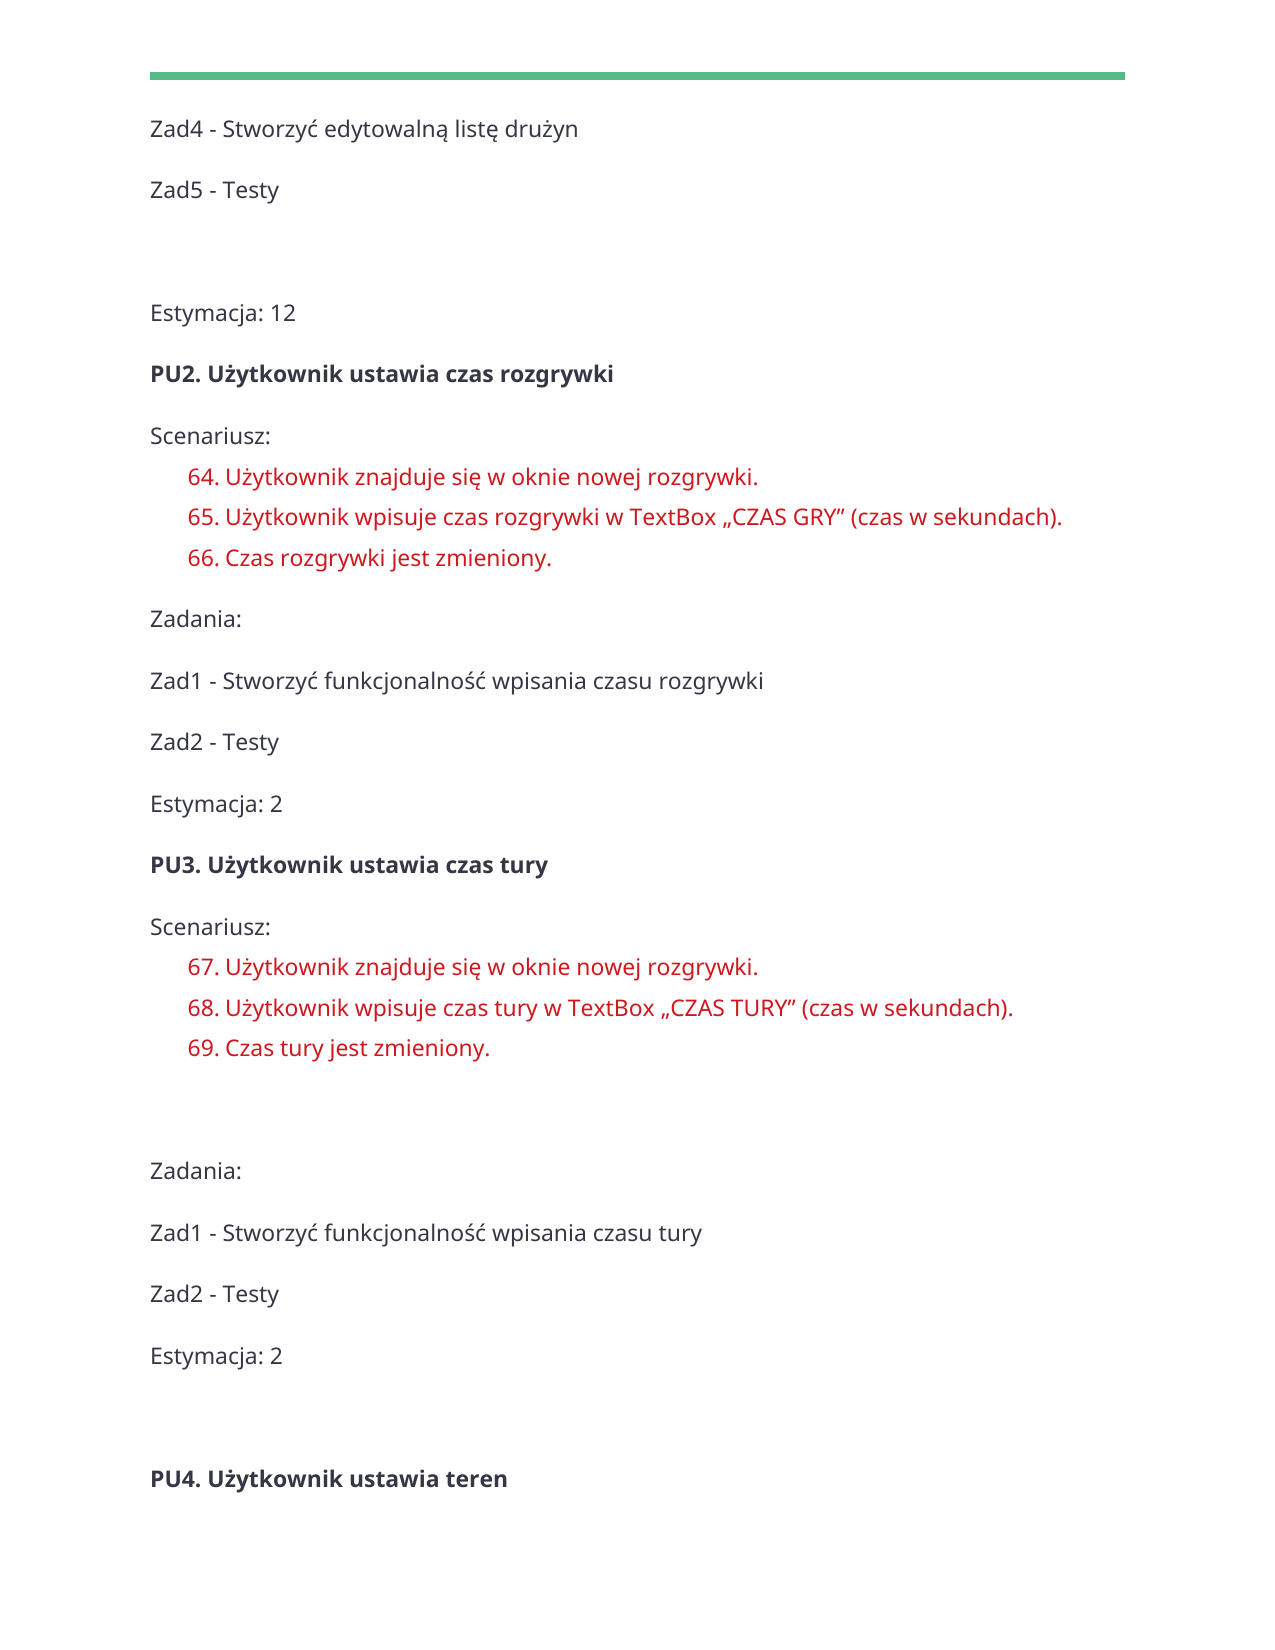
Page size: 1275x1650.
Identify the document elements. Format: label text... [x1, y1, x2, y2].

text Estymacja: 2 [150, 787, 1125, 819]
list Użytkownik wpisuje czas tury w TextBox „CZAS TURY” (czas w sekundach). [187, 992, 1125, 1023]
list Czas rozgrywki jest zmieniony. [187, 542, 1125, 573]
picture [150, 72, 1125, 80]
text Zad2 - Testy [150, 726, 1125, 757]
text Zad5 - Testy [150, 174, 1125, 205]
text Zad1 - Stworzyć funkcjonalność wpisania czasu rozgrywki [150, 664, 1125, 696]
text Scenariusz: [150, 420, 1125, 451]
text Zad4 - Stworzyć edytowalną listę drużyn [150, 112, 1125, 144]
text Zadania: [150, 1155, 1125, 1186]
text PU4. Użytkownik ustawia teren [150, 1462, 1125, 1494]
text Zadania: [150, 603, 1125, 634]
list Czas tury jest zmieniony. [187, 1032, 1125, 1063]
list Użytkownik znajduje się w oknie nowej rozgrywki. [187, 951, 1125, 982]
list Użytkownik wpisuje czas rozgrywki w TextBox „CZAS GRY” (czas w sekundach). [187, 501, 1125, 532]
text Scenariusz: [150, 910, 1125, 942]
text Estymacja: 12 [150, 297, 1125, 328]
text PU2. Użytkownik ustawia czas rozgrywki [150, 358, 1125, 389]
list Użytkownik znajduje się w oknie nowej rozgrywki. [187, 460, 1125, 492]
text Estymacja: 2 [150, 1339, 1125, 1371]
text Zad1 - Stworzyć funkcjonalność wpisania czasu tury [150, 1217, 1125, 1248]
text PU3. Użytkownik ustawia czas tury [150, 849, 1125, 880]
text Zad2 - Testy [150, 1278, 1125, 1309]
